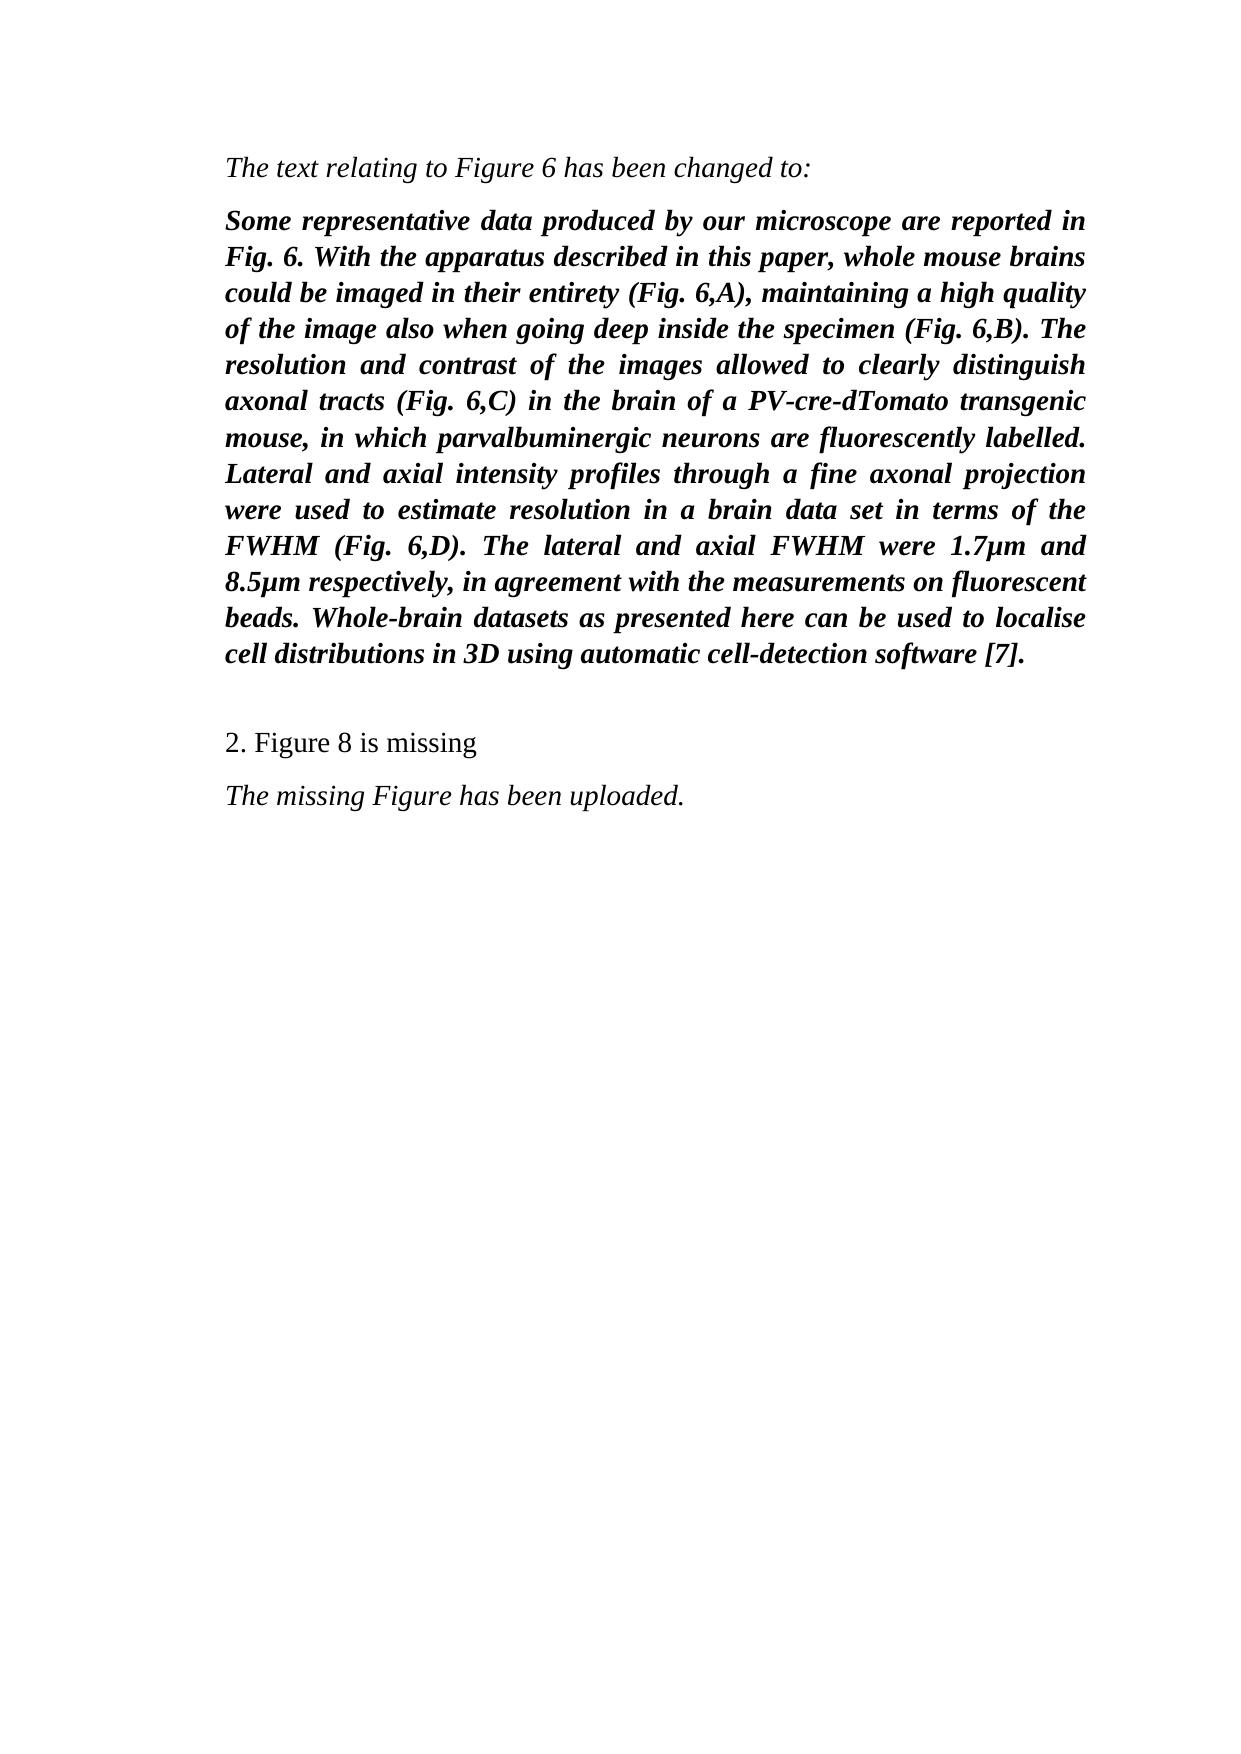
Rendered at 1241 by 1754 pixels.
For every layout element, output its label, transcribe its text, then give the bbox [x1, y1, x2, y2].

text Some representative data produced by our microscope are reported in Fig. 6. With the apparatus described in this paper, whole mouse brains could be imaged in their entirety (Fig. 6,A), maintaining a high quality of the image also when going deep inside the specimen (Fig. 6,B). The resolution and contrast of the images allowed to clearly distinguish axonal tracts (Fig. 6,C) in the brain of a PV-cre-dTomato transgenic mouse, in which parvalbuminergic neurons are fluorescently labelled. Lateral and axial intensity profiles through a fine axonal projection were used to estimate resolution in a brain data set in terms of the FWHM (Fig. 6,D). The lateral and axial FWHM were 1.7µm and 8.5µm respectively, in agreement with the measurements on fluorescent beads. Whole-brain datasets as presented here can be used to localise cell distributions in 3D using automatic cell-detection software [7]. [225, 203, 1090, 670]
text The text relating to Figure 6 has been changed to: [225, 150, 1090, 183]
text 2. Figure 8 is missing [225, 689, 1090, 759]
text The missing Figure has been uploaded. [150, 778, 1090, 812]
